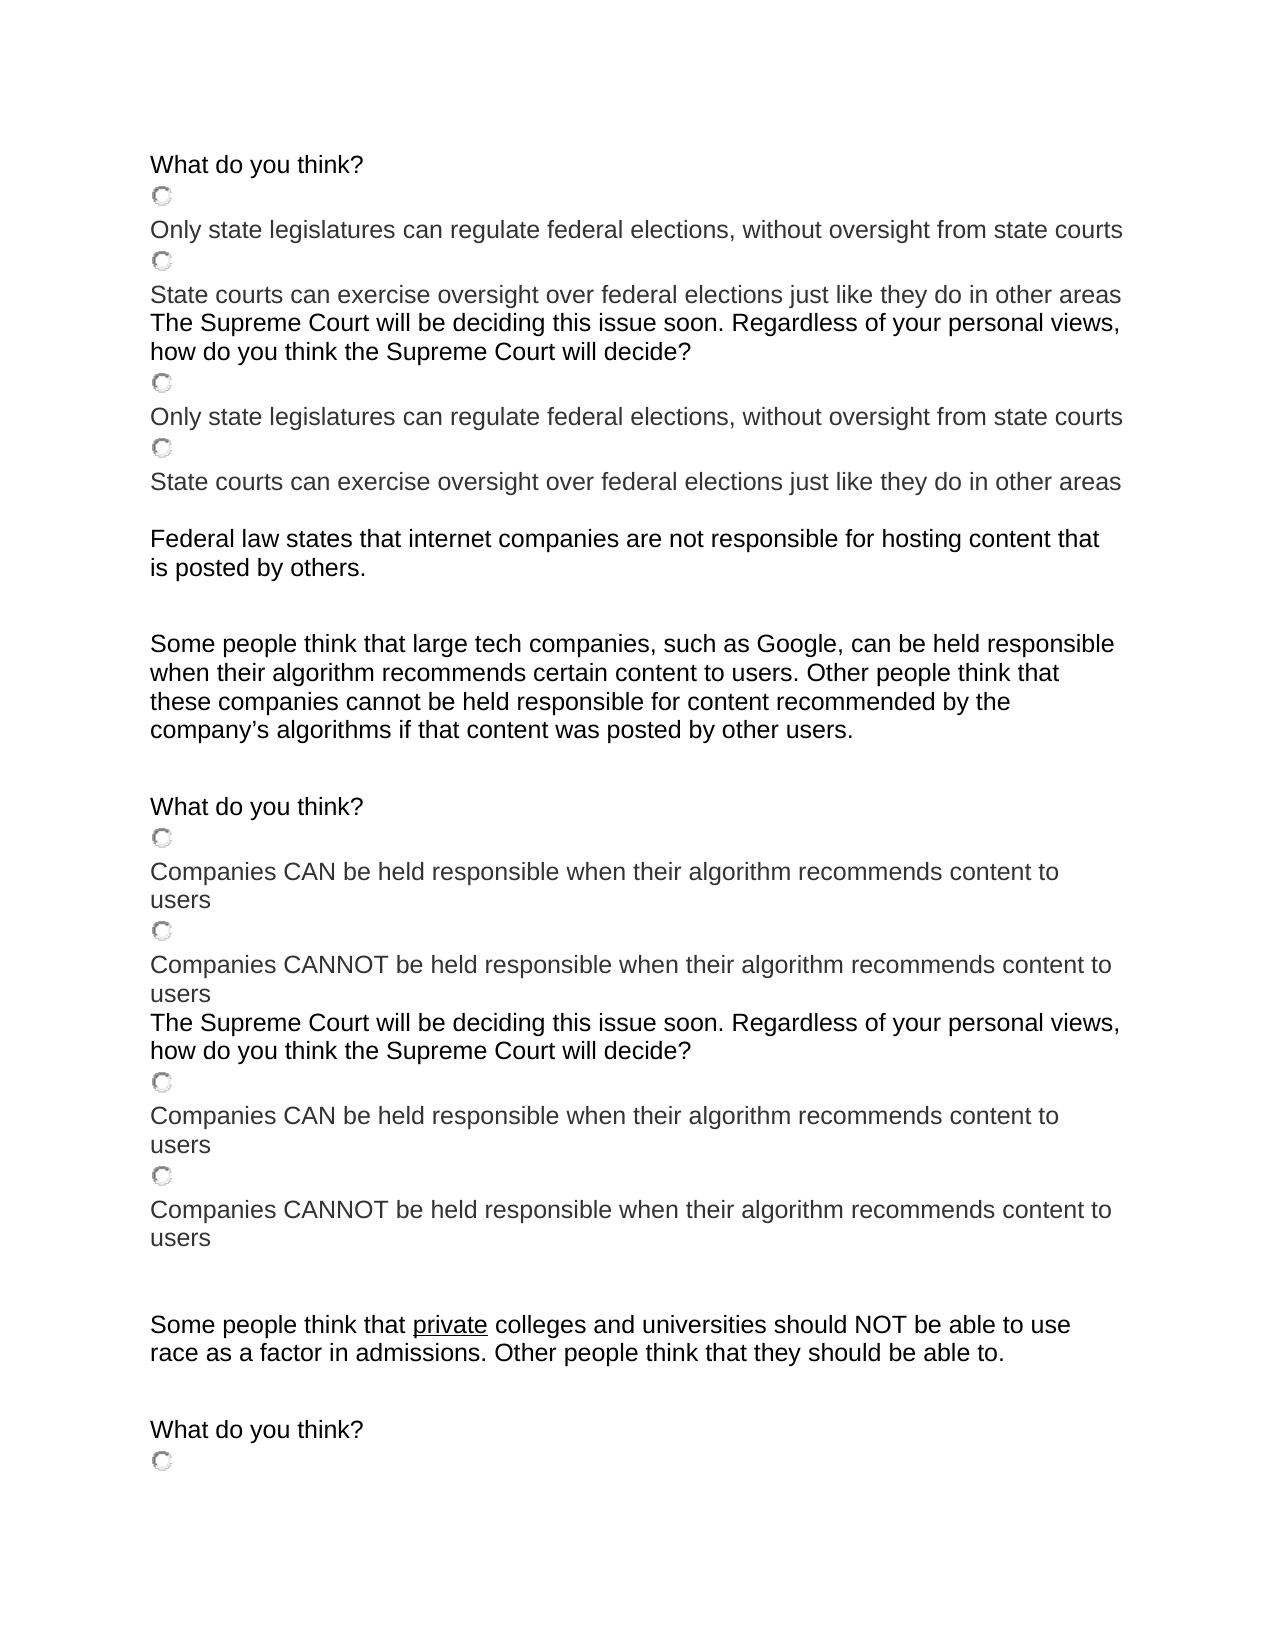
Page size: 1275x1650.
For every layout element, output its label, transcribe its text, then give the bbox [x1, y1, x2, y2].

text Companies CAN be held responsible when their algorithm recommends content to users [150, 856, 1125, 914]
text Companies CAN be held responsible when their algorithm recommends content to users [150, 1101, 1125, 1158]
text Companies CANNOT be held responsible when their algorithm recommends content to users [150, 950, 1125, 1007]
text Only state legislatures can regulate federal elections, without oversight from state courts [150, 215, 1125, 243]
text What do you think? [150, 792, 1125, 820]
text Some people think that large tech companies, such as Google, can be held responsible when their algorithm recommends certain content to users. Other people think that these companies cannot be held responsible for content recommended by the company’s algorithms if that content was posted by other users. [150, 629, 1125, 744]
text Companies CANNOT be held responsible when their algorithm recommends content to users [150, 1194, 1125, 1252]
text The Supreme Court will be deciding this issue soon. Regardless of your personal views, how do you think the Supreme Court will decide? [150, 308, 1125, 366]
text State courts can exercise oversight over federal elections just like they do in other areas [150, 279, 1125, 308]
text What do you think? [150, 150, 1125, 179]
text What do you think? [150, 1414, 1125, 1443]
text The Supreme Court will be deciding this issue soon. Regardless of your personal views, how do you think the Supreme Court will decide? [150, 1007, 1125, 1065]
text State courts can exercise oversight over federal elections just like they do in other areas [150, 467, 1125, 495]
text Federal law states that internet companies are not responsible for hosting content that is posted by others. [150, 524, 1125, 582]
text Some people think that private colleges and universities should NOT be able to use race as a factor in admissions. Other people think that they should be able to. [150, 1309, 1125, 1367]
text Only state legislatures can regulate federal elections, without oversight from state courts [150, 402, 1125, 431]
